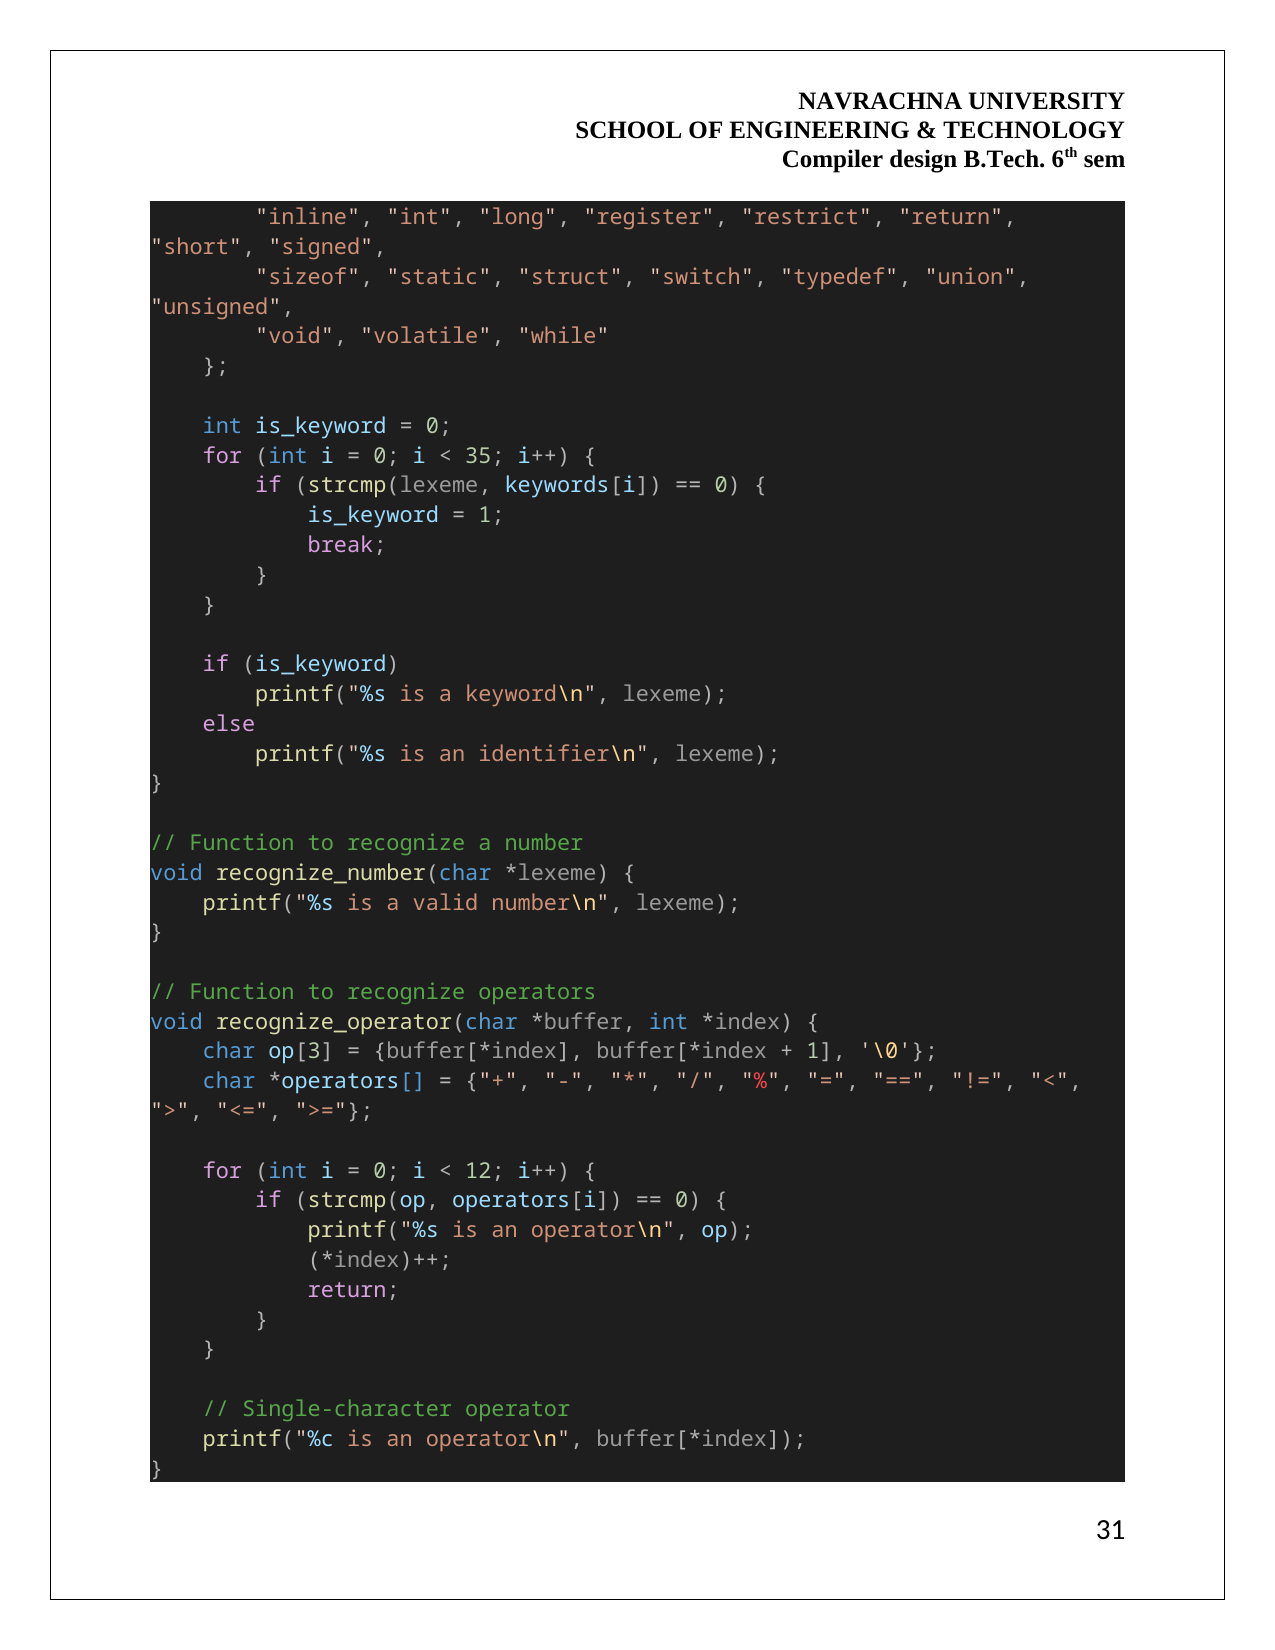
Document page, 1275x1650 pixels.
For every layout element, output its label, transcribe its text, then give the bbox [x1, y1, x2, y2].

text printf("%s is a keyword\n", lexeme); [150, 678, 1125, 708]
text // Function to recognize operators [150, 976, 1125, 1006]
text } [150, 559, 1125, 588]
text if (is_keyword) [150, 648, 1125, 678]
text "inline", "int", "long", "register", "restrict", "return", "short", "signed", [150, 201, 1125, 261]
text } [150, 767, 1125, 797]
text } [150, 1303, 1125, 1333]
text void recognize_operator(char *buffer, int *index) { [150, 1006, 1125, 1035]
text is_keyword = 1; [150, 499, 1125, 529]
text // Single-character operator [150, 1393, 1125, 1423]
text "sizeof", "static", "struct", "switch", "typedef", "union", "unsigned", [150, 261, 1125, 320]
text for (int i = 0; i < 35; i++) { [150, 439, 1125, 469]
text } [150, 916, 1125, 946]
text (*index)++; [150, 1244, 1125, 1274]
text return; [150, 1274, 1125, 1303]
text break; [150, 529, 1125, 559]
text char *operators[] = {"+", "-", "*", "/", "%", "=", "==", "!=", "<", ">", "<=", ">="}; [150, 1065, 1125, 1125]
text void recognize_number(char *lexeme) { [150, 857, 1125, 886]
text "void", "volatile", "while" [150, 320, 1125, 350]
text printf("%s is an identifier\n", lexeme); [150, 737, 1125, 767]
text printf("%s is an operator\n", op); [150, 1214, 1125, 1244]
text else [150, 708, 1125, 737]
text char op[3] = {buffer[*index], buffer[*index + 1], '\0'}; [150, 1035, 1125, 1065]
text for (int i = 0; i < 12; i++) { [150, 1154, 1125, 1184]
text printf("%s is a valid number\n", lexeme); [150, 886, 1125, 916]
text if (strcmp(lexeme, keywords[i]) == 0) { [150, 469, 1125, 499]
text int is_keyword = 0; [150, 410, 1125, 439]
text } [150, 1452, 1125, 1482]
text } [150, 1333, 1125, 1363]
text printf("%c is an operator\n", buffer[*index]); [150, 1423, 1125, 1452]
text } [150, 588, 1125, 618]
text }; [150, 350, 1125, 380]
text // Function to recognize a number [150, 827, 1125, 857]
text if (strcmp(op, operators[i]) == 0) { [150, 1184, 1125, 1214]
